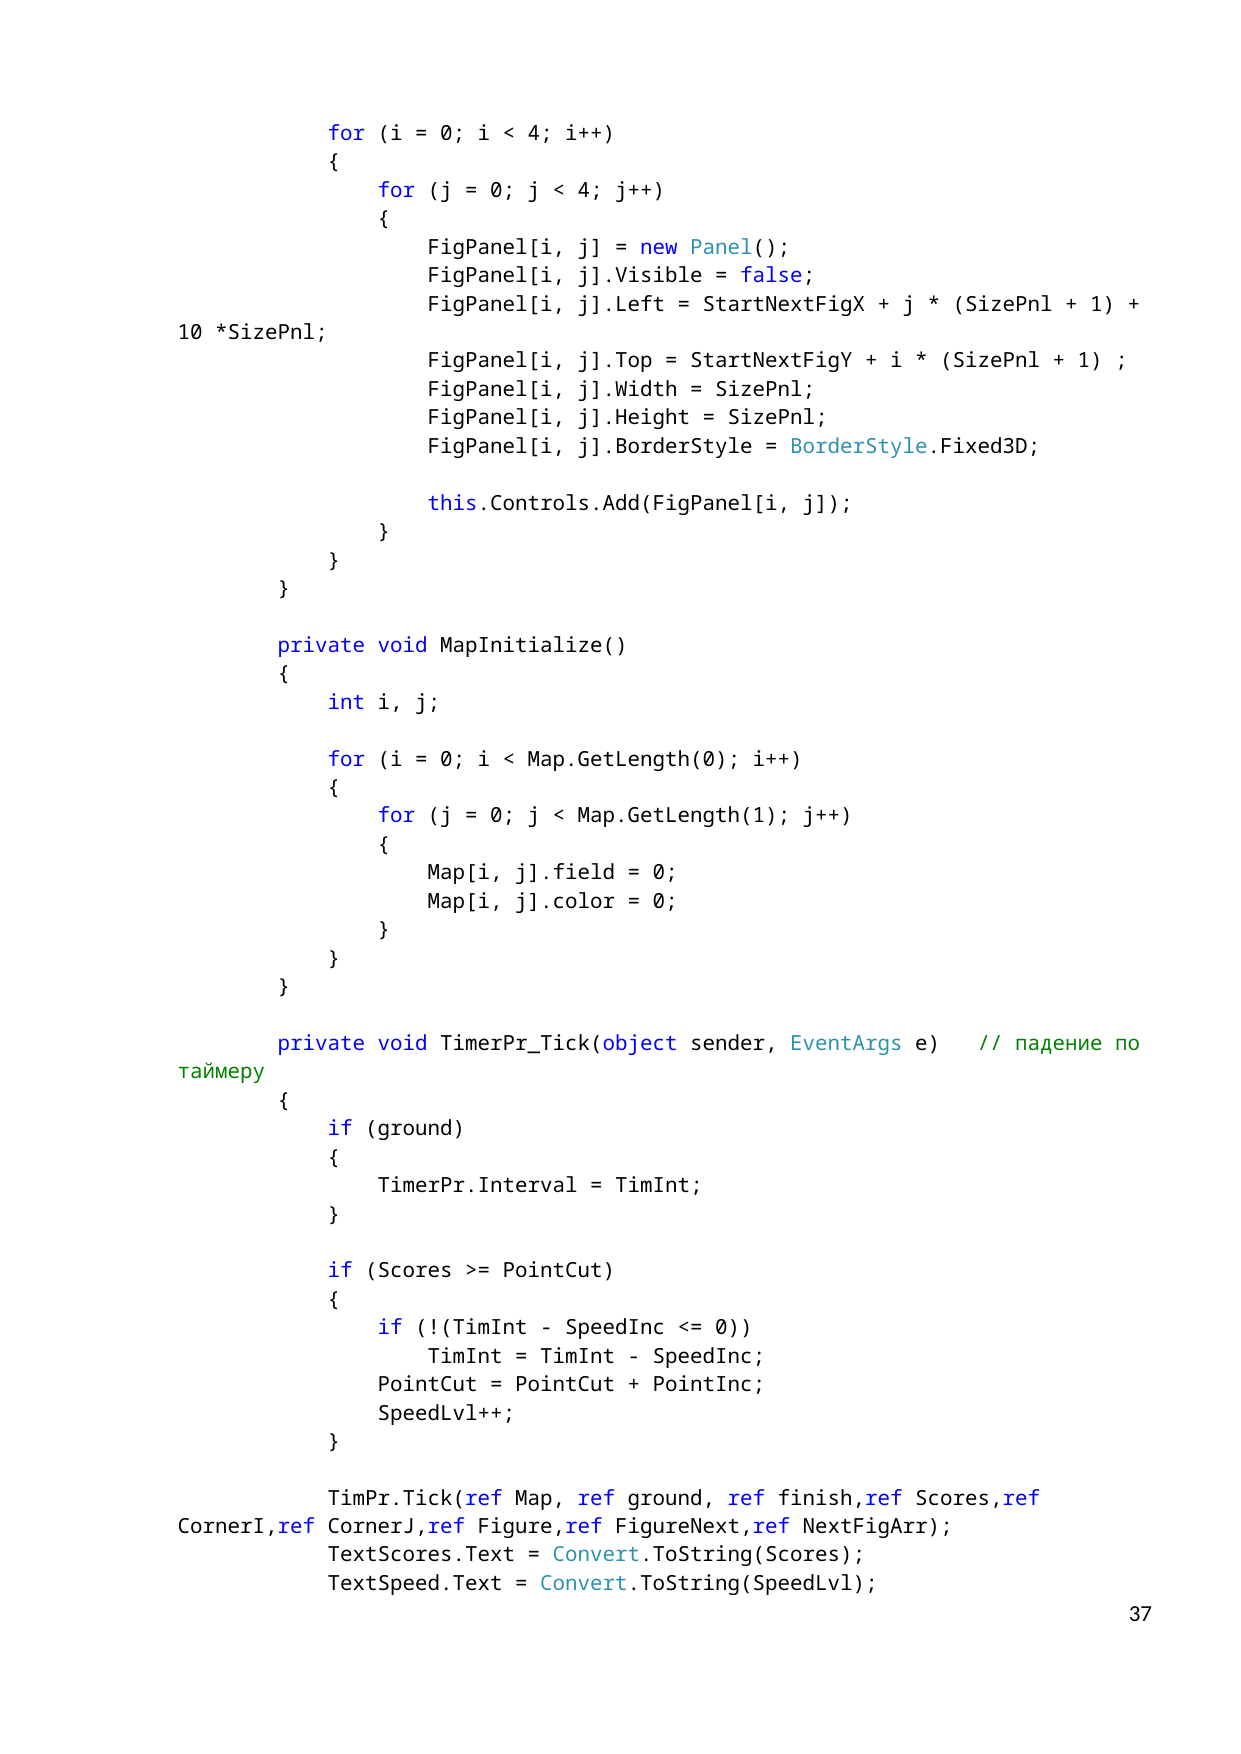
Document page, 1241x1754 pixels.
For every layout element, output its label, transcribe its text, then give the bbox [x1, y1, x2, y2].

text { [177, 203, 1152, 232]
text for (i = 0; i < Map.GetLength(0); i++) [177, 744, 1152, 772]
text } [177, 1426, 1152, 1455]
text for (j = 0; j < Map.GetLength(1); j++) [177, 801, 1152, 829]
text } [177, 971, 1152, 1000]
text { [177, 1142, 1152, 1170]
text for (i = 0; i < 4; i++) [177, 118, 1152, 147]
text { [177, 658, 1152, 687]
text { [177, 829, 1152, 857]
text FigPanel[i, j].Visible = false; [177, 260, 1152, 289]
text Map[i, j].field = 0; [177, 857, 1152, 886]
text } [177, 516, 1152, 545]
text if (!(TimInt - SpeedInc <= 0)) [177, 1312, 1152, 1341]
text { [177, 772, 1152, 801]
text FigPanel[i, j].BorderStyle = BorderStyle.Fixed3D; [177, 431, 1152, 459]
text for (j = 0; j < 4; j++) [177, 175, 1152, 203]
text } [177, 1199, 1152, 1227]
text TextScores.Text = Convert.ToString(Scores); [177, 1539, 1152, 1568]
text if (ground) [177, 1113, 1152, 1142]
text FigPanel[i, j].Height = SizePnl; [177, 402, 1152, 431]
text TextSpeed.Text = Convert.ToString(SpeedLvl); [177, 1568, 1152, 1596]
text Map[i, j].color = 0; [177, 886, 1152, 914]
text { [177, 147, 1152, 175]
text } [177, 545, 1152, 573]
text } [177, 914, 1152, 943]
text TimerPr.Interval = TimInt; [177, 1170, 1152, 1199]
text FigPanel[i, j].Top = StartNextFigY + i * (SizePnl + 1) ; [177, 346, 1152, 374]
text SpeedLvl++; [177, 1398, 1152, 1426]
text FigPanel[i, j].Width = SizePnl; [177, 374, 1152, 402]
text private void MapInitialize() [177, 630, 1152, 658]
text FigPanel[i, j] = new Panel(); [177, 232, 1152, 260]
text { [177, 1284, 1152, 1312]
text TimPr.Tick(ref Map, ref ground, ref finish,ref Scores,ref CornerI,ref CornerJ,ref Figure,ref FigureNext,ref NextFigArr); [177, 1483, 1152, 1539]
text TimInt = TimInt - SpeedInc; [177, 1341, 1152, 1369]
text { [177, 1085, 1152, 1113]
text private void TimerPr_Tick(object sender, EventArgs e) // падение по таймеру [177, 1028, 1152, 1085]
text PointCut = PointCut + PointInc; [177, 1369, 1152, 1398]
text if (Scores >= PointCut) [177, 1256, 1152, 1284]
text FigPanel[i, j].Left = StartNextFigX + j * (SizePnl + 1) + 10 *SizePnl; [177, 289, 1152, 346]
text int i, j; [177, 687, 1152, 715]
text this.Controls.Add(FigPanel[i, j]); [177, 488, 1152, 516]
text } [177, 573, 1152, 602]
text } [177, 943, 1152, 971]
